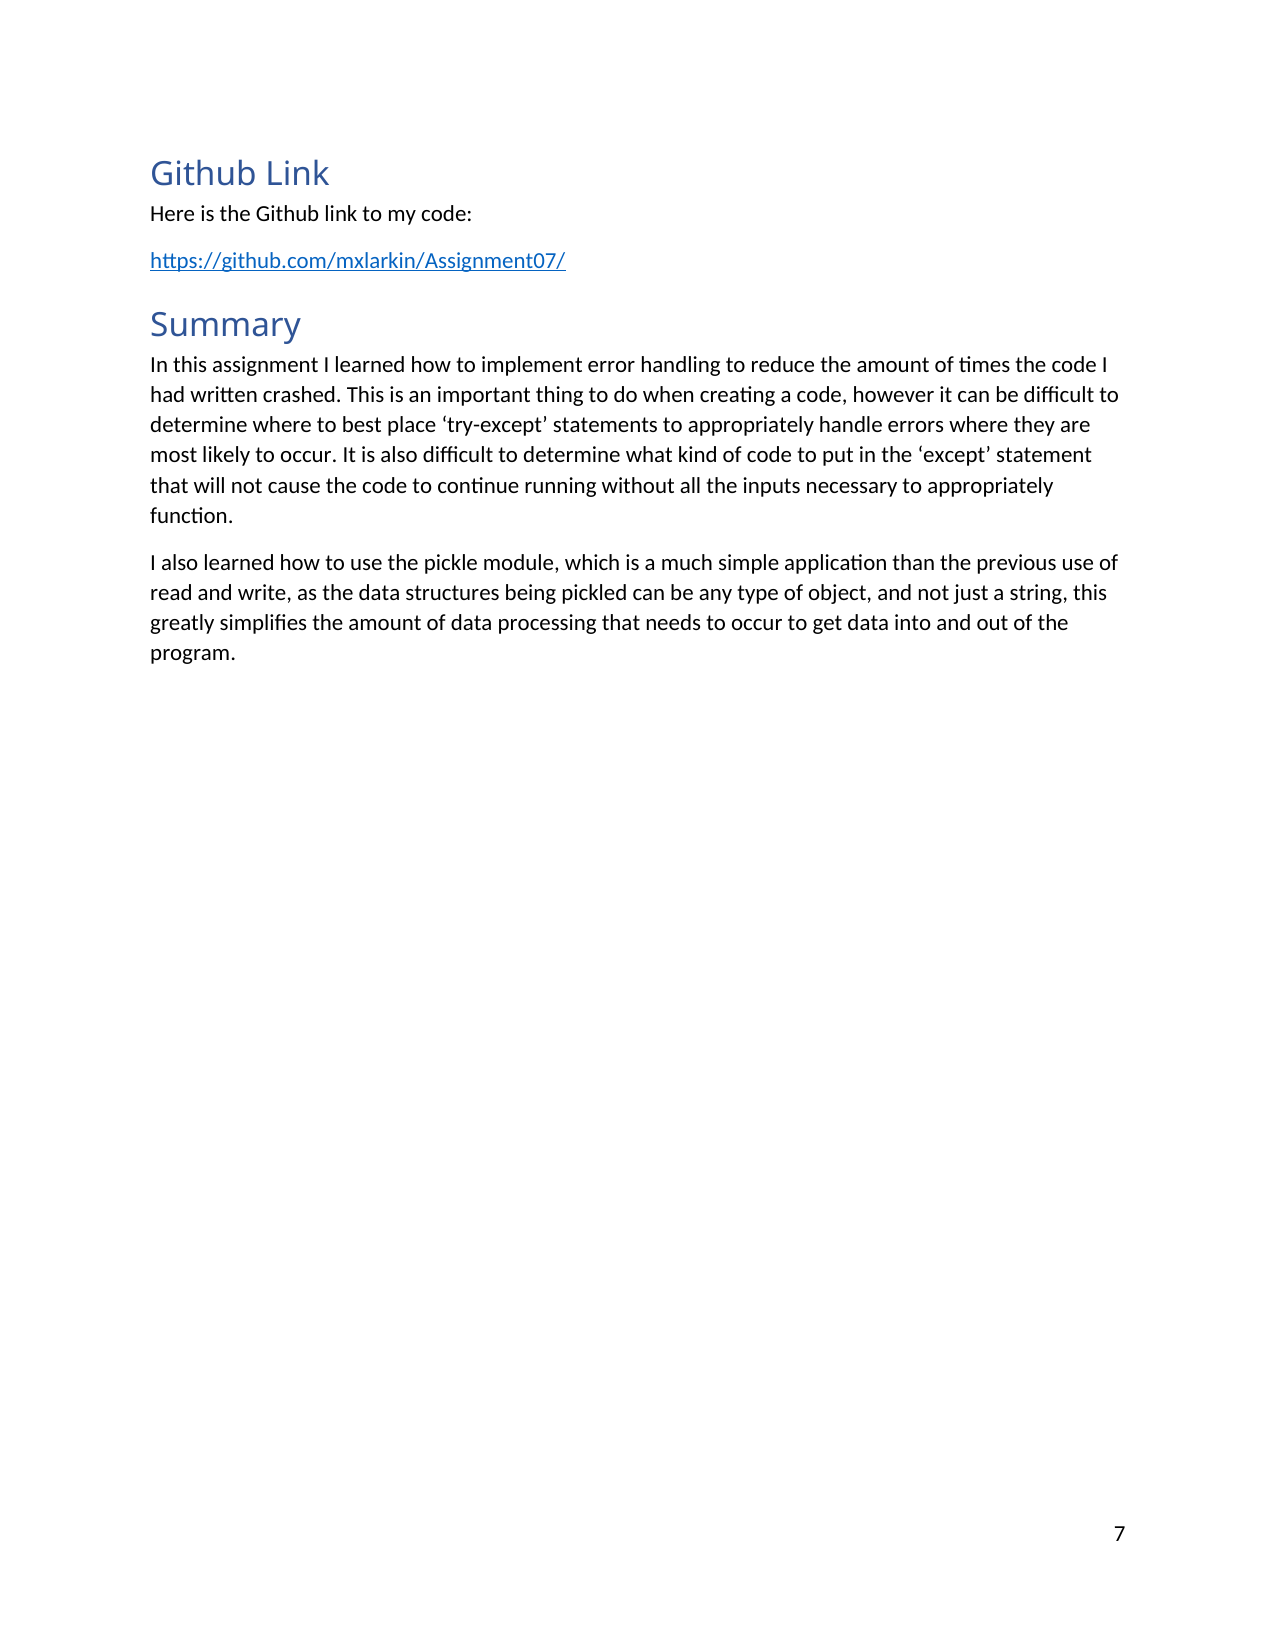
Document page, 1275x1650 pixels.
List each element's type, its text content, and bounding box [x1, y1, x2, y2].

text https://github.com/mxlarkin/Assignment07/ [150, 246, 1125, 274]
text Here is the Github link to my code: [150, 199, 1125, 227]
subtitle Github Link [150, 150, 1125, 195]
text In this assignment I learned how to implement error handling to reduce the amount of times the code I had written crashed. This is an important thing to do when creating a code, however it can be difficult to determine where to best place ‘try-except’ statements to appropriately handle errors where they are most likely to occur. It is also difficult to determine what kind of code to put in the ‘except’ statement that will not cause the code to continue running without all the inputs necessary to appropriately function. [150, 350, 1125, 529]
subtitle Summary [150, 301, 1125, 346]
text I also learned how to use the pickle module, which is a much simple application than the previous use of read and write, as the data structures being pickled can be any type of object, and not just a string, this greatly simplifies the amount of data processing that needs to occur to get data into and out of the program. [150, 548, 1125, 667]
